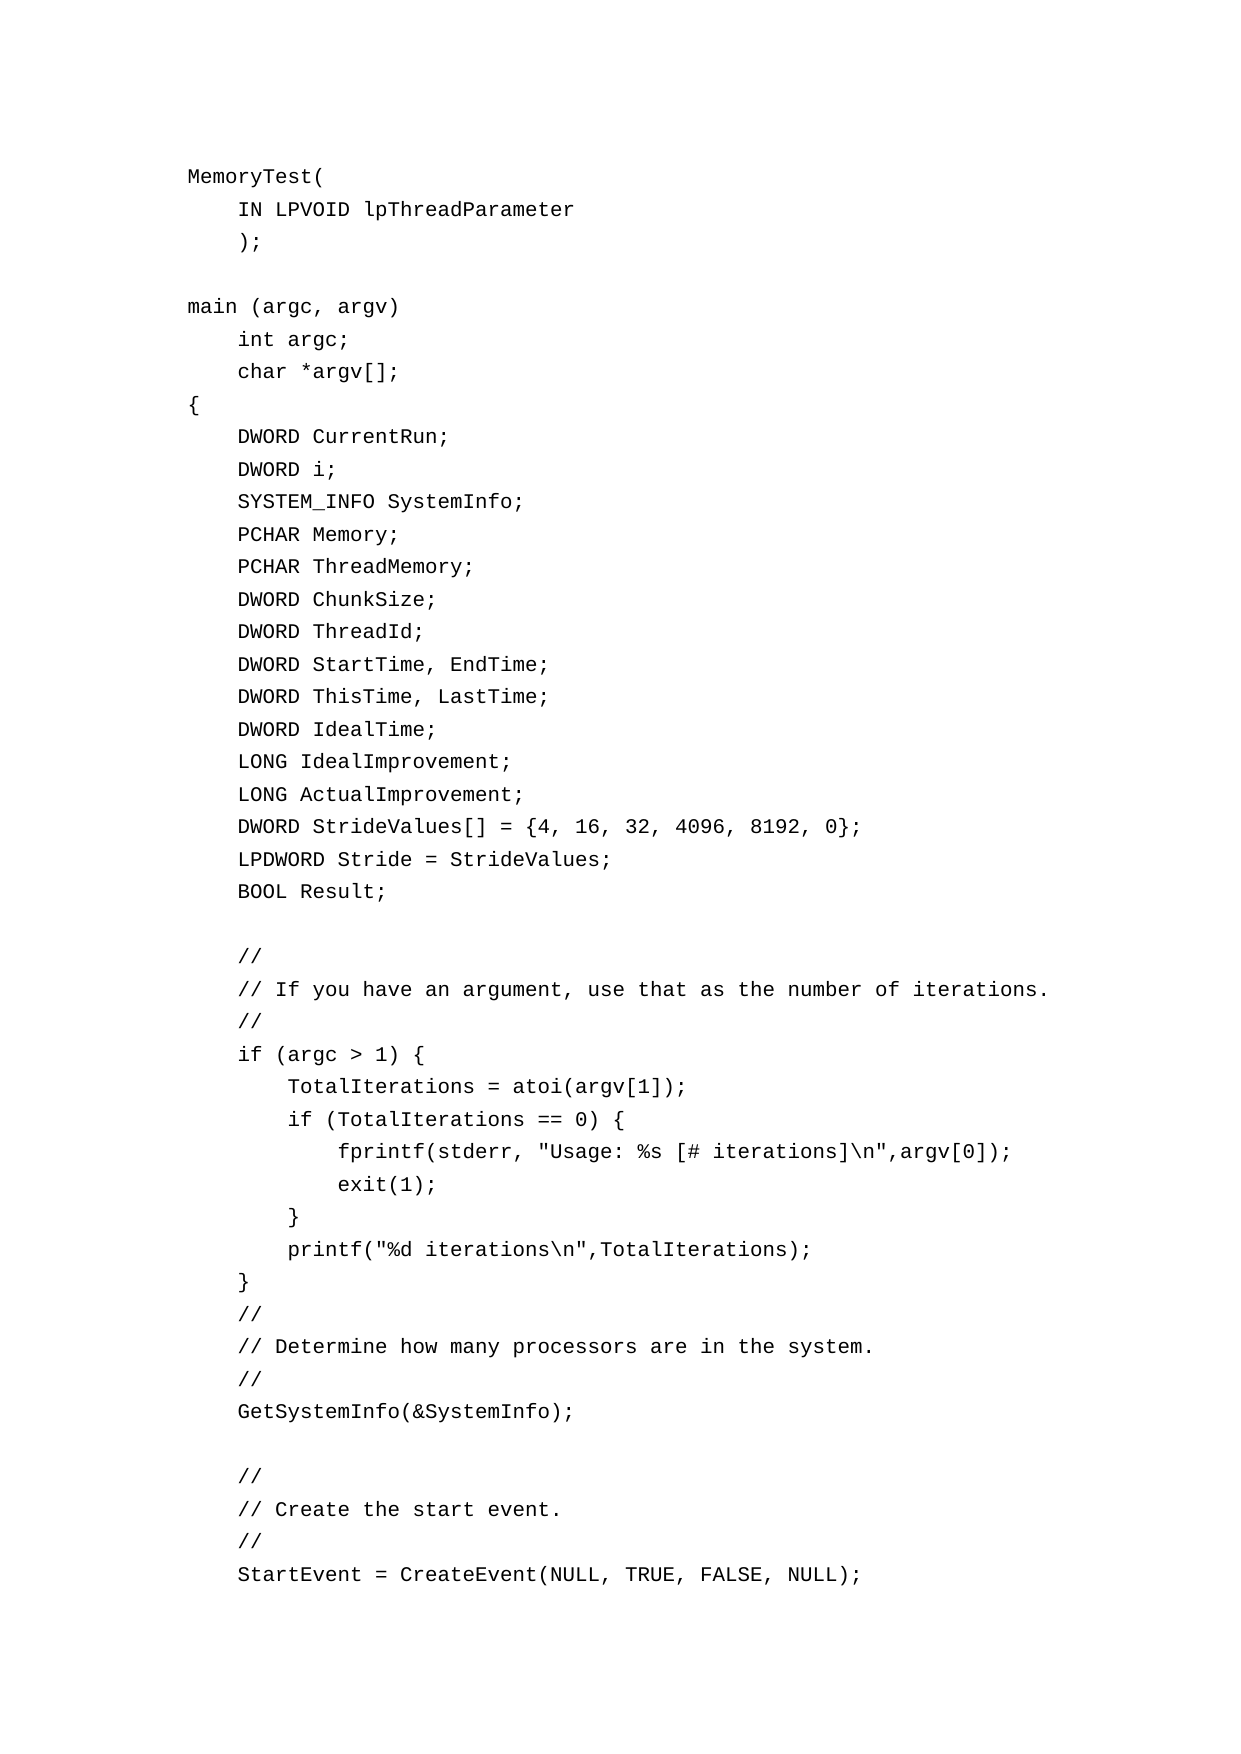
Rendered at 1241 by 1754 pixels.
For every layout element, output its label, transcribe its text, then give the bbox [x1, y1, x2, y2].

text PCHAR ThreadMemory; [187, 552, 1053, 584]
text LPDWORD Stride = StrideValues; [187, 844, 1053, 877]
text IN LPVOID lpThreadParameter [187, 194, 1053, 227]
text MemoryTest( [187, 162, 1053, 194]
text char *argv[]; [187, 357, 1053, 389]
text // Determine how many processors are in the system. [187, 1332, 1053, 1364]
text StartEvent = CreateEvent(NULL, TRUE, FALSE, NULL); [187, 1559, 1053, 1592]
text printf("%d iterations\n",TotalIterations); [187, 1234, 1053, 1267]
text DWORD IdealTime; [187, 714, 1053, 747]
text DWORD StartTime, EndTime; [187, 649, 1053, 682]
text DWORD ThreadId; [187, 617, 1053, 649]
text // [187, 942, 1053, 974]
text exit(1); [187, 1169, 1053, 1202]
text DWORD ThisTime, LastTime; [187, 682, 1053, 714]
text DWORD i; [187, 454, 1053, 487]
text // [187, 1299, 1053, 1332]
text ); [187, 227, 1053, 259]
text TotalIterations = atoi(argv[1]); [187, 1072, 1053, 1104]
text DWORD StrideValues[] = {4, 16, 32, 4096, 8192, 0}; [187, 812, 1053, 844]
text // Create the start event. [187, 1494, 1053, 1527]
text LONG ActualImprovement; [187, 779, 1053, 812]
text fprintf(stderr, "Usage: %s [# iterations]\n",argv[0]); [187, 1137, 1053, 1169]
text } [187, 1267, 1053, 1299]
text BOOL Result; [187, 877, 1053, 909]
text int argc; [187, 324, 1053, 357]
text DWORD ChunkSize; [187, 584, 1053, 617]
text { [187, 389, 1053, 422]
text GetSystemInfo(&SystemInfo); [187, 1397, 1053, 1429]
text // [187, 1462, 1053, 1494]
text // [187, 1527, 1053, 1559]
text main (argc, argv) [187, 292, 1053, 324]
text } [187, 1202, 1053, 1234]
text SYSTEM_INFO SystemInfo; [187, 487, 1053, 519]
text // [187, 1364, 1053, 1397]
text if (argc > 1) { [187, 1039, 1053, 1072]
text // [187, 1007, 1053, 1039]
text PCHAR Memory; [187, 519, 1053, 552]
text DWORD CurrentRun; [187, 422, 1053, 454]
text // If you have an argument, use that as the number of iterations. [187, 974, 1053, 1007]
text if (TotalIterations == 0) { [187, 1104, 1053, 1137]
text LONG IdealImprovement; [187, 747, 1053, 779]
